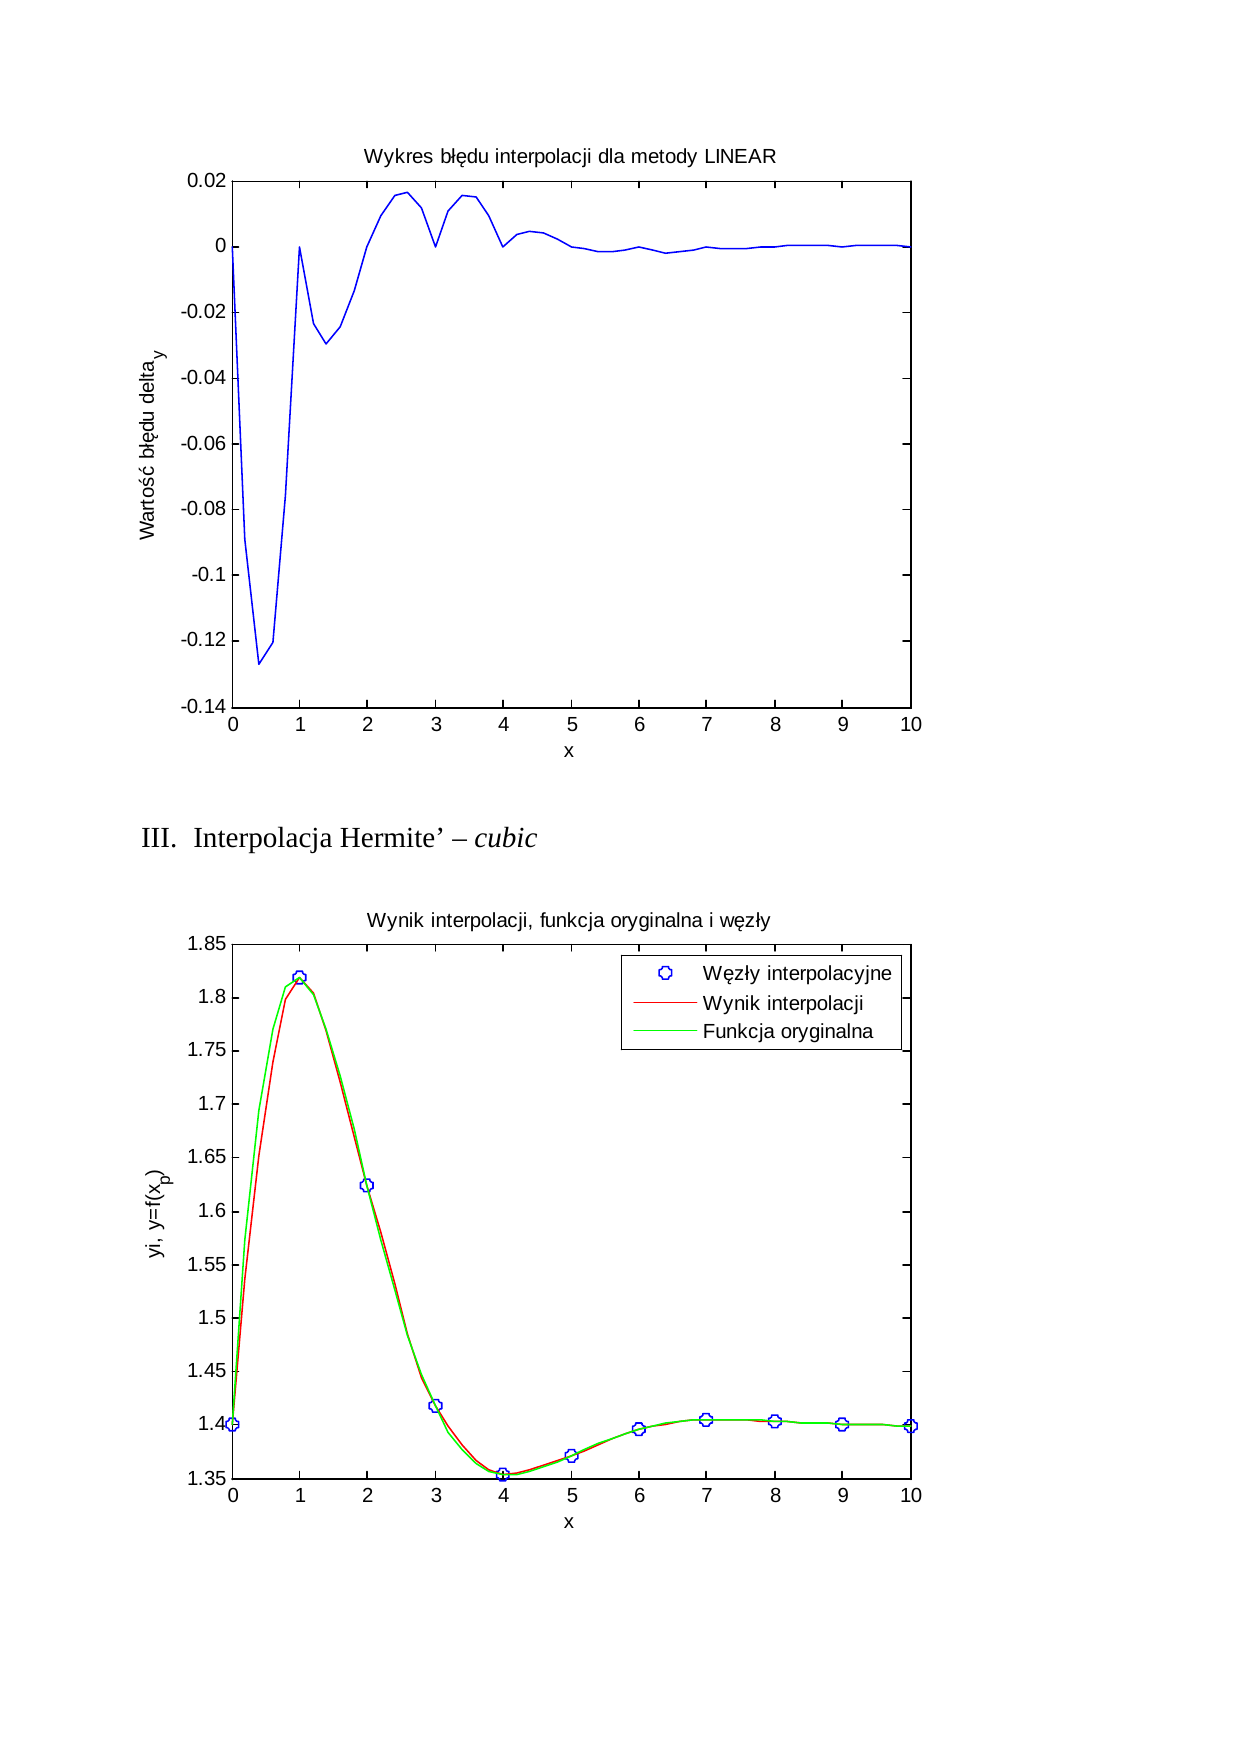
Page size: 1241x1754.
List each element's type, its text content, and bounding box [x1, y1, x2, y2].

list Interpolacja Hermite’ – cubic [177, 820, 1093, 853]
